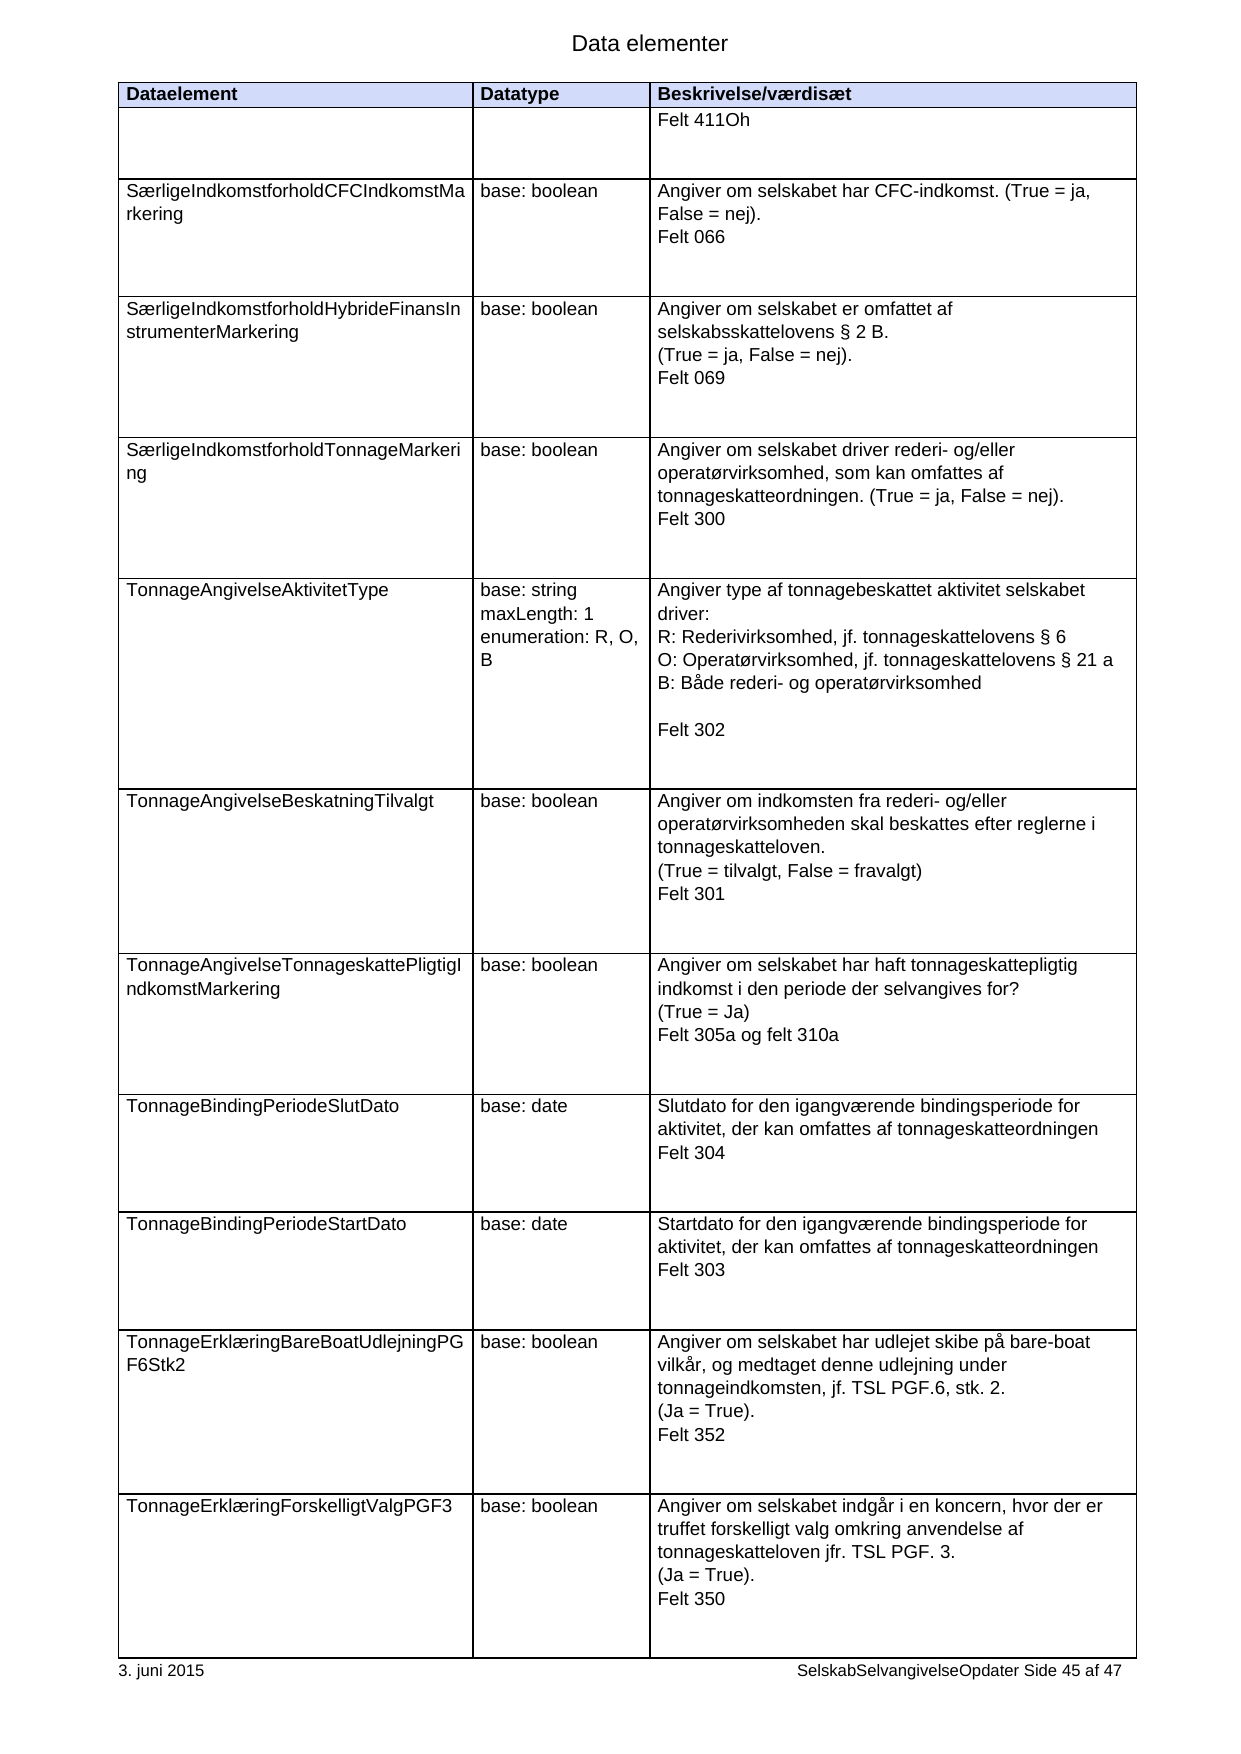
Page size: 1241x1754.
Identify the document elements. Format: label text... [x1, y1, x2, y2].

table_cell TonnageAngivelseBeskatningTilvalgt [119, 790, 472, 952]
table_cell Slutdato for den igangværende bindingsperiode for aktivitet, der kan omfattes af tonnageskatteordningen Felt 304 [651, 1095, 1136, 1211]
table_cell base: date [474, 1213, 649, 1329]
table_cell Startdato for den igangværende bindingsperiode for aktivitet, der kan omfattes af tonnageskatteordningen Felt 303 [651, 1213, 1136, 1329]
table_header Beskrivelse/værdisæt [651, 83, 1136, 107]
table_cell SærligeIndkomstforholdHybrideFinansInstrumenterMarkering [119, 297, 472, 437]
table_cell TonnageAngivelseTonnageskattePligtigIndkomstMarkering [119, 954, 472, 1093]
table_cell Angiver om selskabet er omfattet af selskabsskattelovens § 2 B. (True = ja, False = nej). Felt 069 [651, 297, 1136, 437]
table_cell base: date [474, 1095, 649, 1211]
table_cell Angiver om selskabet har udlejet skibe på bare-boat vilkår, og medtaget denne udlejning under tonnageindkomsten, jf. TSL PGF.6, stk. 2. (Ja = True). Felt 352 [651, 1331, 1136, 1493]
table_cell base: string maxLength: 1 enumeration: R, O, B [474, 579, 649, 788]
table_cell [651, 108, 1136, 178]
table_cell Angiver om selskabet indgår i en koncern, hvor der er truffet forskelligt valg omkring anvendelse af tonnageskatteloven jfr. TSL PGF. 3. (Ja = True). Felt 350 [651, 1495, 1136, 1657]
table_header Dataelement [119, 83, 472, 107]
table_cell Angiver om selskabet har CFC-indkomst. (True = ja, False = nej). Felt 066 [651, 180, 1136, 296]
table_cell TonnageErklæringBareBoatUdlejningPGF6Stk2 [119, 1331, 472, 1493]
table_cell base: boolean [474, 438, 649, 578]
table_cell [474, 108, 649, 178]
table_cell TonnageErklæringForskelligtValgPGF3 [119, 1495, 472, 1657]
table_cell SærligeIndkomstforholdTonnageMarkering [119, 438, 472, 578]
table_cell TonnageBindingPeriodeStartDato [119, 1213, 472, 1329]
table_cell base: boolean [474, 1495, 649, 1657]
table_cell TonnageBindingPeriodeSlutDato [119, 1095, 472, 1211]
table_cell base: boolean [474, 790, 649, 952]
table_cell TonnageAngivelseAktivitetType [119, 579, 472, 788]
table_cell base: boolean [474, 297, 649, 437]
table_cell base: boolean [474, 180, 649, 296]
table_header Datatype [474, 83, 649, 107]
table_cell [119, 108, 472, 178]
table_cell Angiver type af tonnagebeskattet aktivitet selskabet driver: R: Rederivirksomhed, jf. tonnageskattelovens § 6 O: Operatørvirksomhed, jf. tonnageskattelovens § 21 a B: Både rederi- og operatørvirksomhed Felt 302 [651, 579, 1136, 788]
table_cell Angiver om indkomsten fra rederi- og/eller operatørvirksomheden skal beskattes efter reglerne i tonnageskatteloven. (True = tilvalgt, False = fravalgt) Felt 301 [651, 790, 1136, 952]
table_cell SærligeIndkomstforholdCFCIndkomstMarkering [119, 180, 472, 296]
table_cell Angiver om selskabet har haft tonnageskattepligtig indkomst i den periode der selvangives for? (True = Ja) Felt 305a og felt 310a [651, 954, 1136, 1093]
table_cell base: boolean [474, 954, 649, 1093]
table_cell base: boolean [474, 1331, 649, 1493]
table_cell Angiver om selskabet driver rederi- og/eller operatørvirksomhed, som kan omfattes af tonnageskatteordningen. (True = ja, False = nej). Felt 300 [651, 438, 1136, 578]
